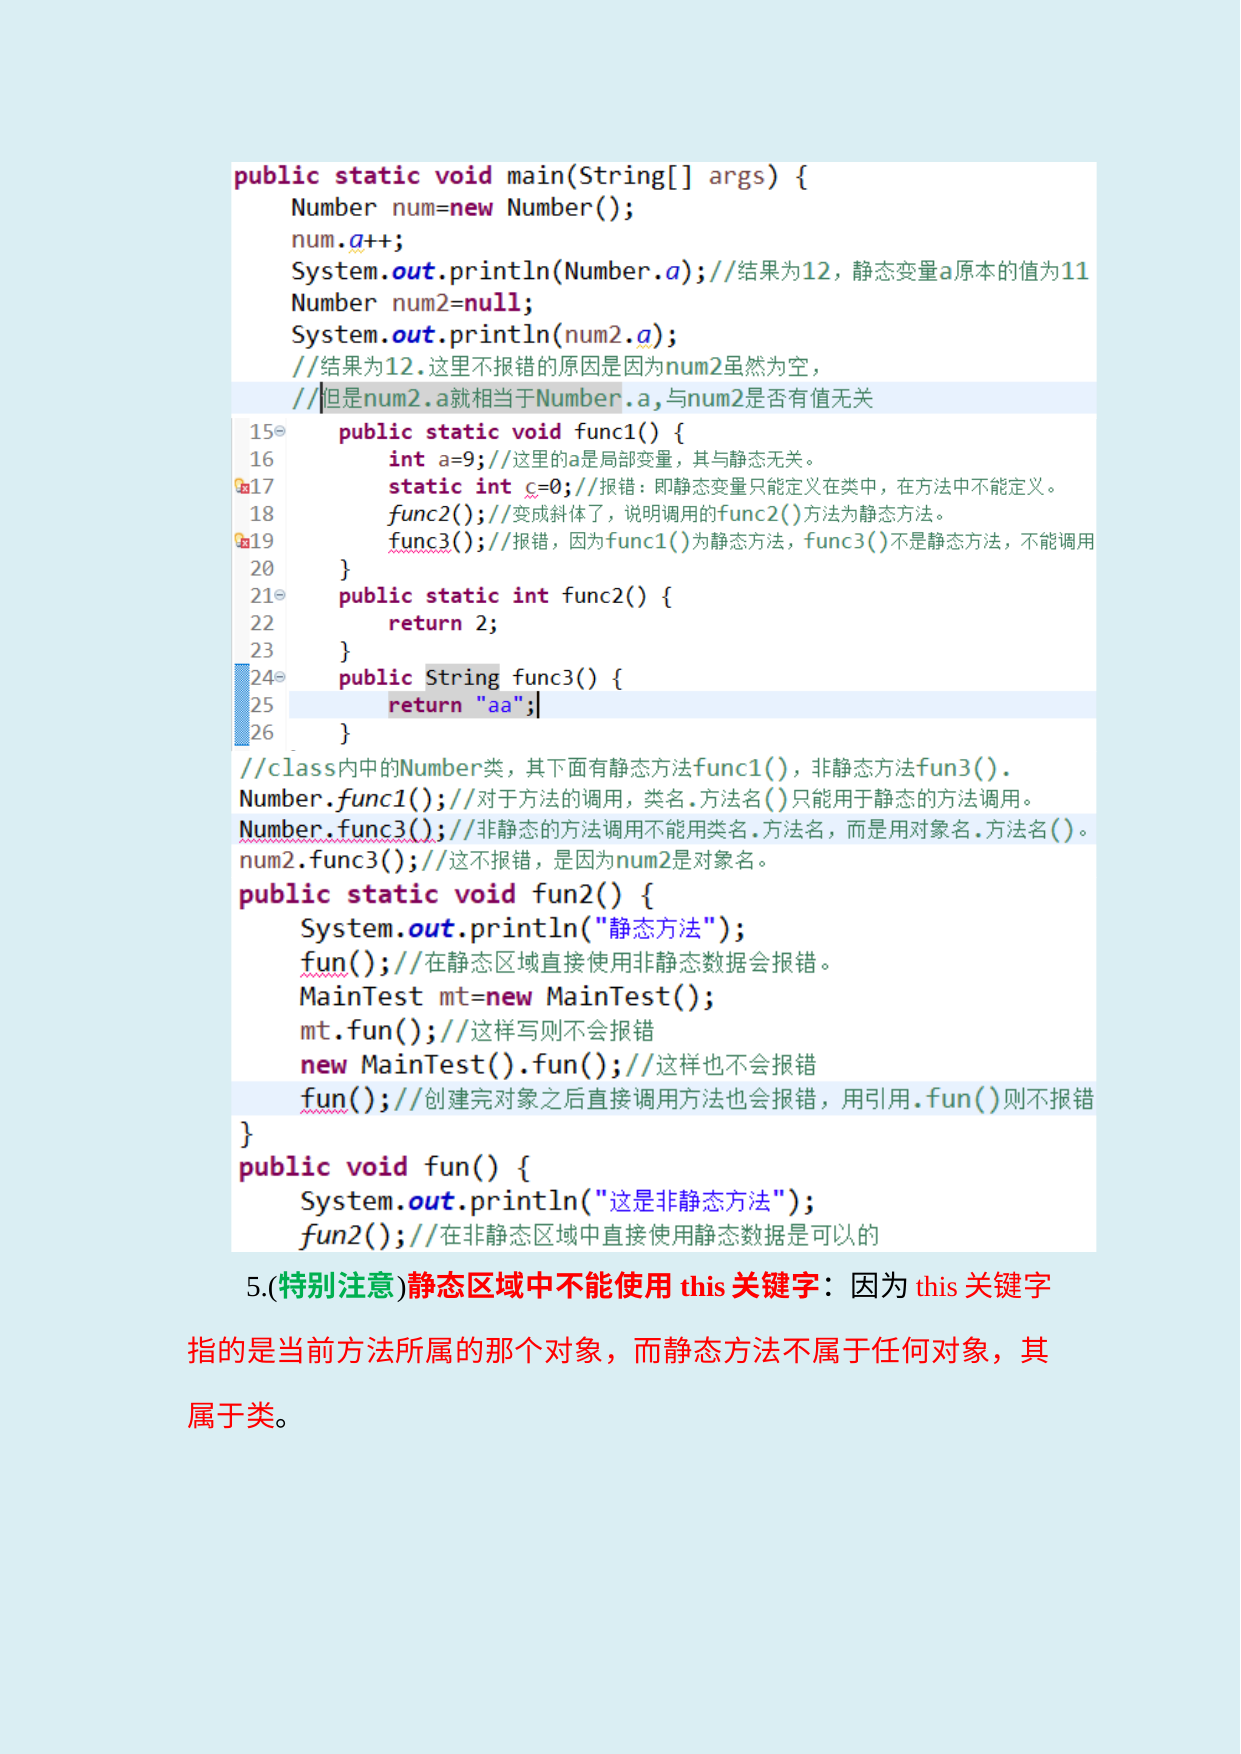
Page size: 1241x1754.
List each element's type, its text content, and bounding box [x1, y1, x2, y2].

picture [231, 162, 1097, 1252]
text 5.(特别注意)静态区域中不能使用this关键字：因为this关键字指的是当前方法所属的那个对象，而静态方法不属于任何对象，其属于类。 [187, 1251, 1053, 1446]
